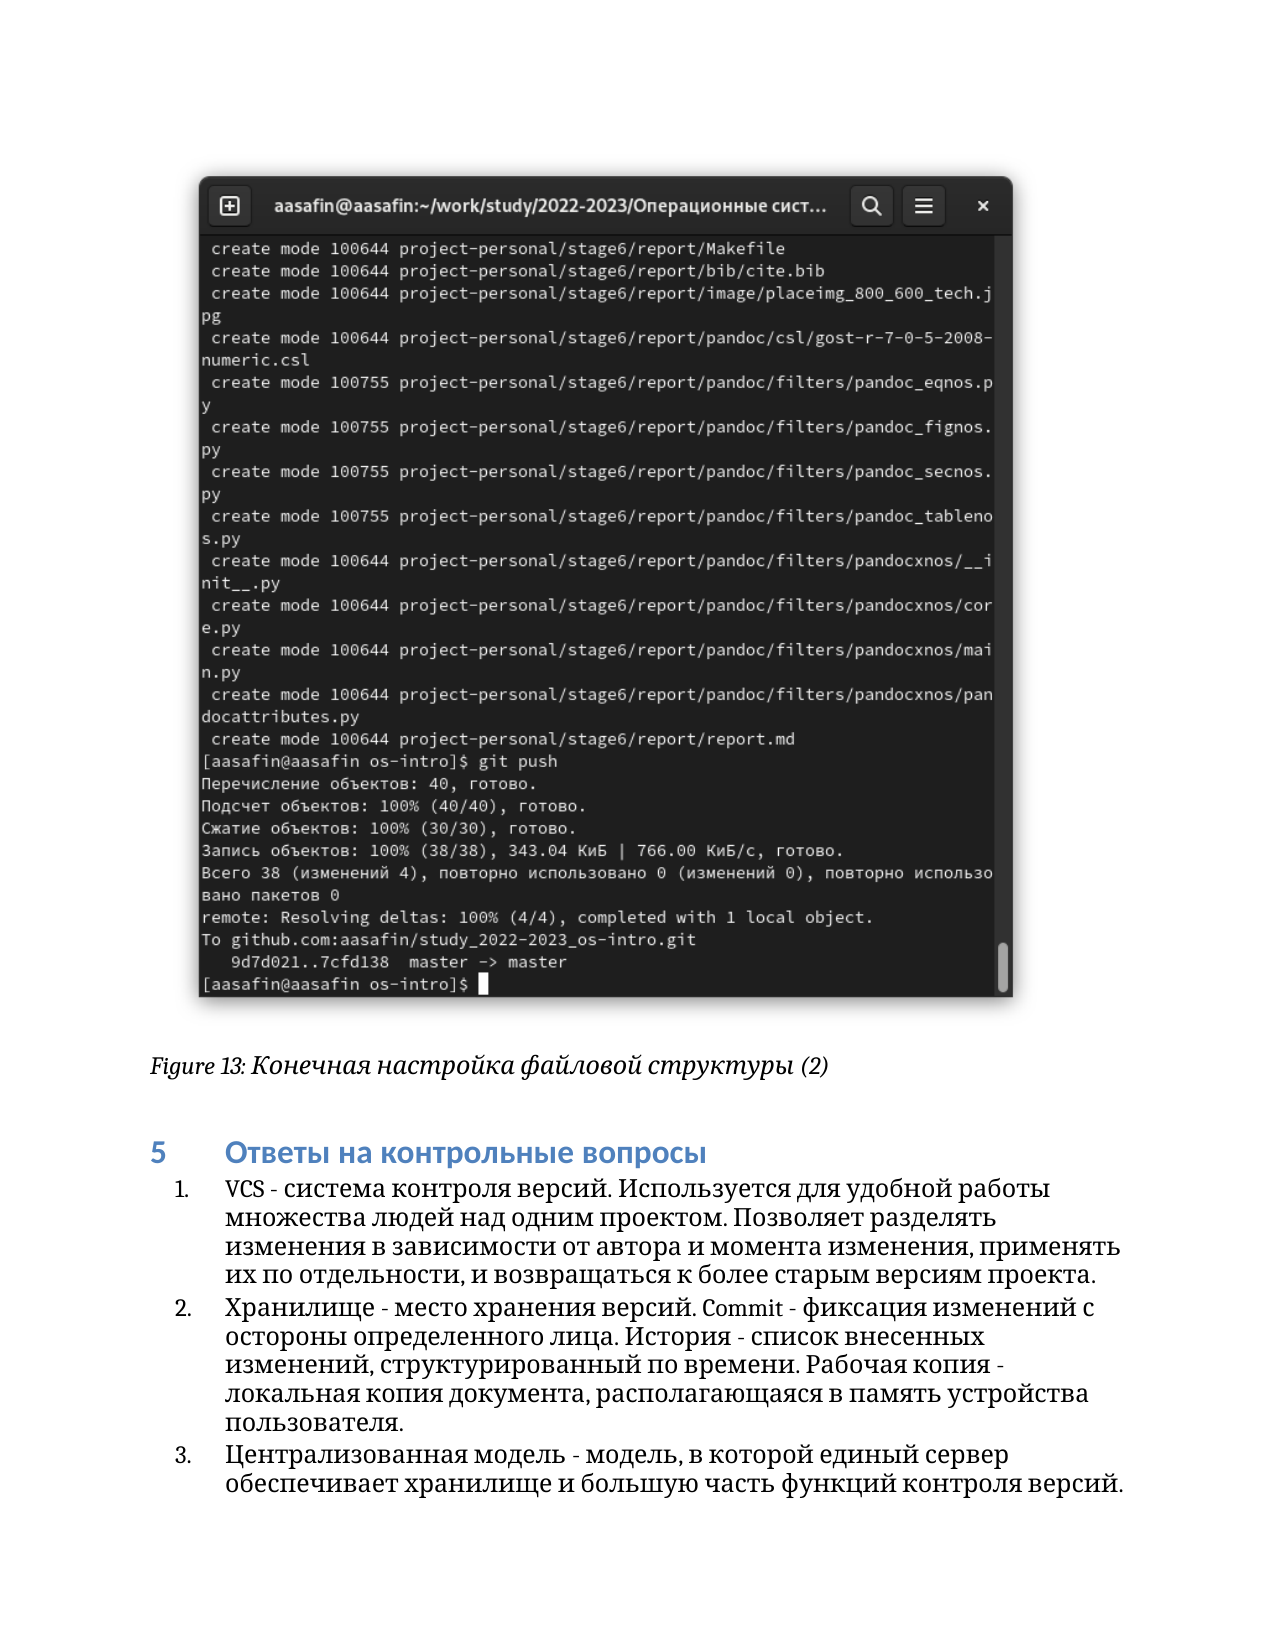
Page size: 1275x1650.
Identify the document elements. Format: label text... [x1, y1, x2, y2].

subtitle 5 Ответы на контрольные вопросы [150, 1131, 1125, 1171]
list Хранилище - место хранения версий. Commit - фиксация изменений с остороны определенного лица. История - список внесенных изменений, структурированный по времени. Рабочая копия - локальная копия документа, располагающаяся в память устройства пользователя. [175, 1294, 1125, 1438]
list VCS - система контроля версий. Используется для удобной работы множества людей над одним проектом. Позволяет разделять изменения в зависимости от автора и момента изменения, применять их по отдельности, и возвращаться к более старым версиям проекта. [175, 1175, 1125, 1290]
picture [168, 150, 1044, 1032]
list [175, 1441, 1125, 1499]
text Figure 13: Конечная настройка файловой структуры (2) [150, 1052, 1125, 1081]
